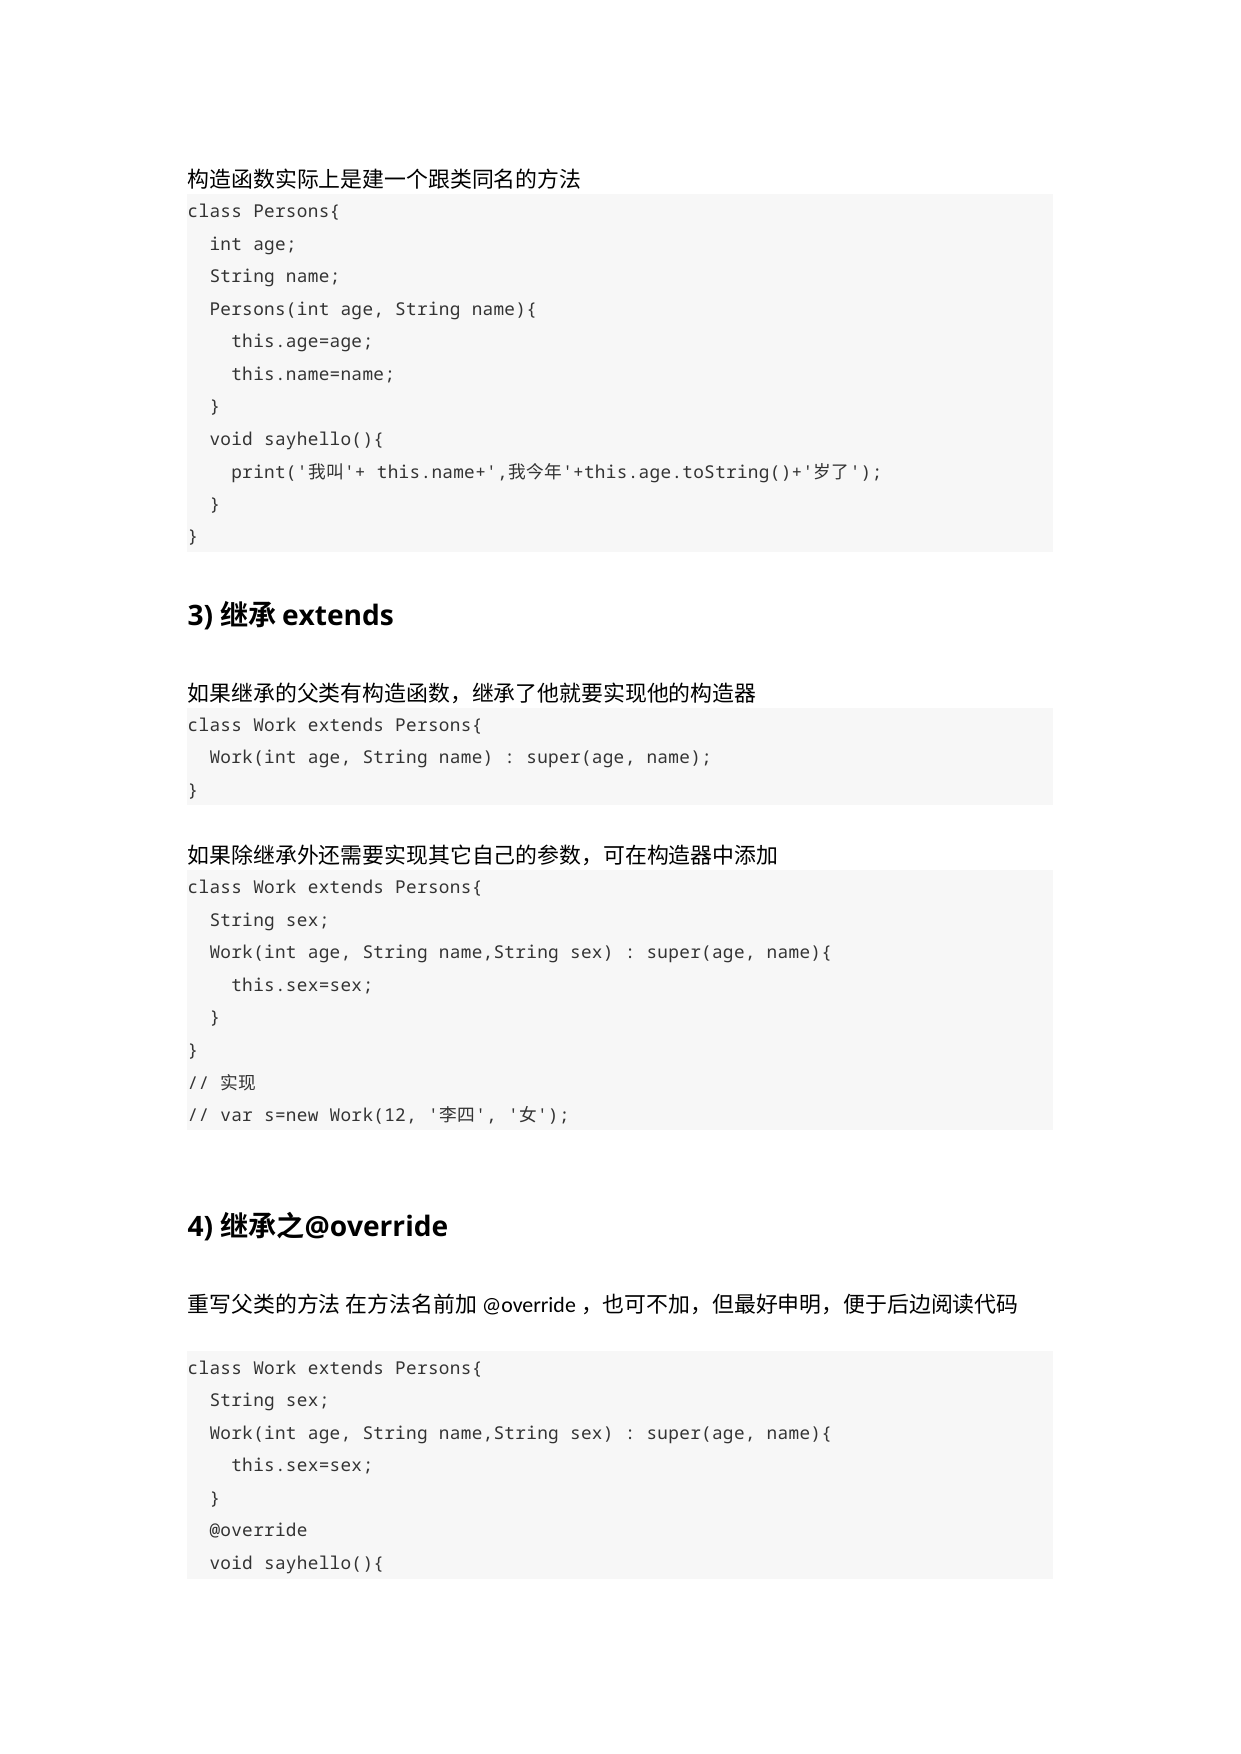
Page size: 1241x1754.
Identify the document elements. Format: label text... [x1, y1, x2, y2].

text class Work extends Persons{ String sex; Work(int age, String name,String sex) : super(age, name){ this.sex=sex; } } [187, 870, 1053, 1065]
text this.age=age; [187, 324, 1053, 357]
text 构造函数实际上是建一个跟类同名的方法 [187, 162, 1053, 194]
subtitle 继承之@override [187, 1192, 1053, 1257]
text } [187, 519, 1053, 552]
text Persons(int age, String name){ [187, 292, 1053, 324]
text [187, 1351, 1053, 1579]
text class Persons{ [187, 194, 1053, 227]
text } [187, 389, 1053, 422]
text this.name=name; [187, 357, 1053, 389]
text int age; [187, 227, 1053, 259]
text class Work extends Persons{ Work(int age, String name) : super(age, name); } [187, 708, 1053, 805]
text } [187, 487, 1053, 519]
text // 实现 [187, 1065, 1053, 1098]
text 重写父类的方法 在方法名前加 @override ，也可不加，但最好申明，便于后边阅读代码 [187, 1286, 1053, 1319]
text 如果继承的父类有构造函数，继承了他就要实现他的构造器 [187, 675, 1053, 708]
subtitle 继承extends [187, 581, 1053, 646]
text print('我叫'+ this.name+',我今年'+this.age.toString()+'岁了'); [187, 454, 1053, 487]
text // var s=new Work(12, '李四', '女'); [187, 1098, 1053, 1130]
text void sayhello(){ [187, 422, 1053, 454]
text String name; [187, 259, 1053, 292]
text 如果除继承外还需要实现其它自己的参数，可在构造器中添加 [187, 838, 1053, 870]
